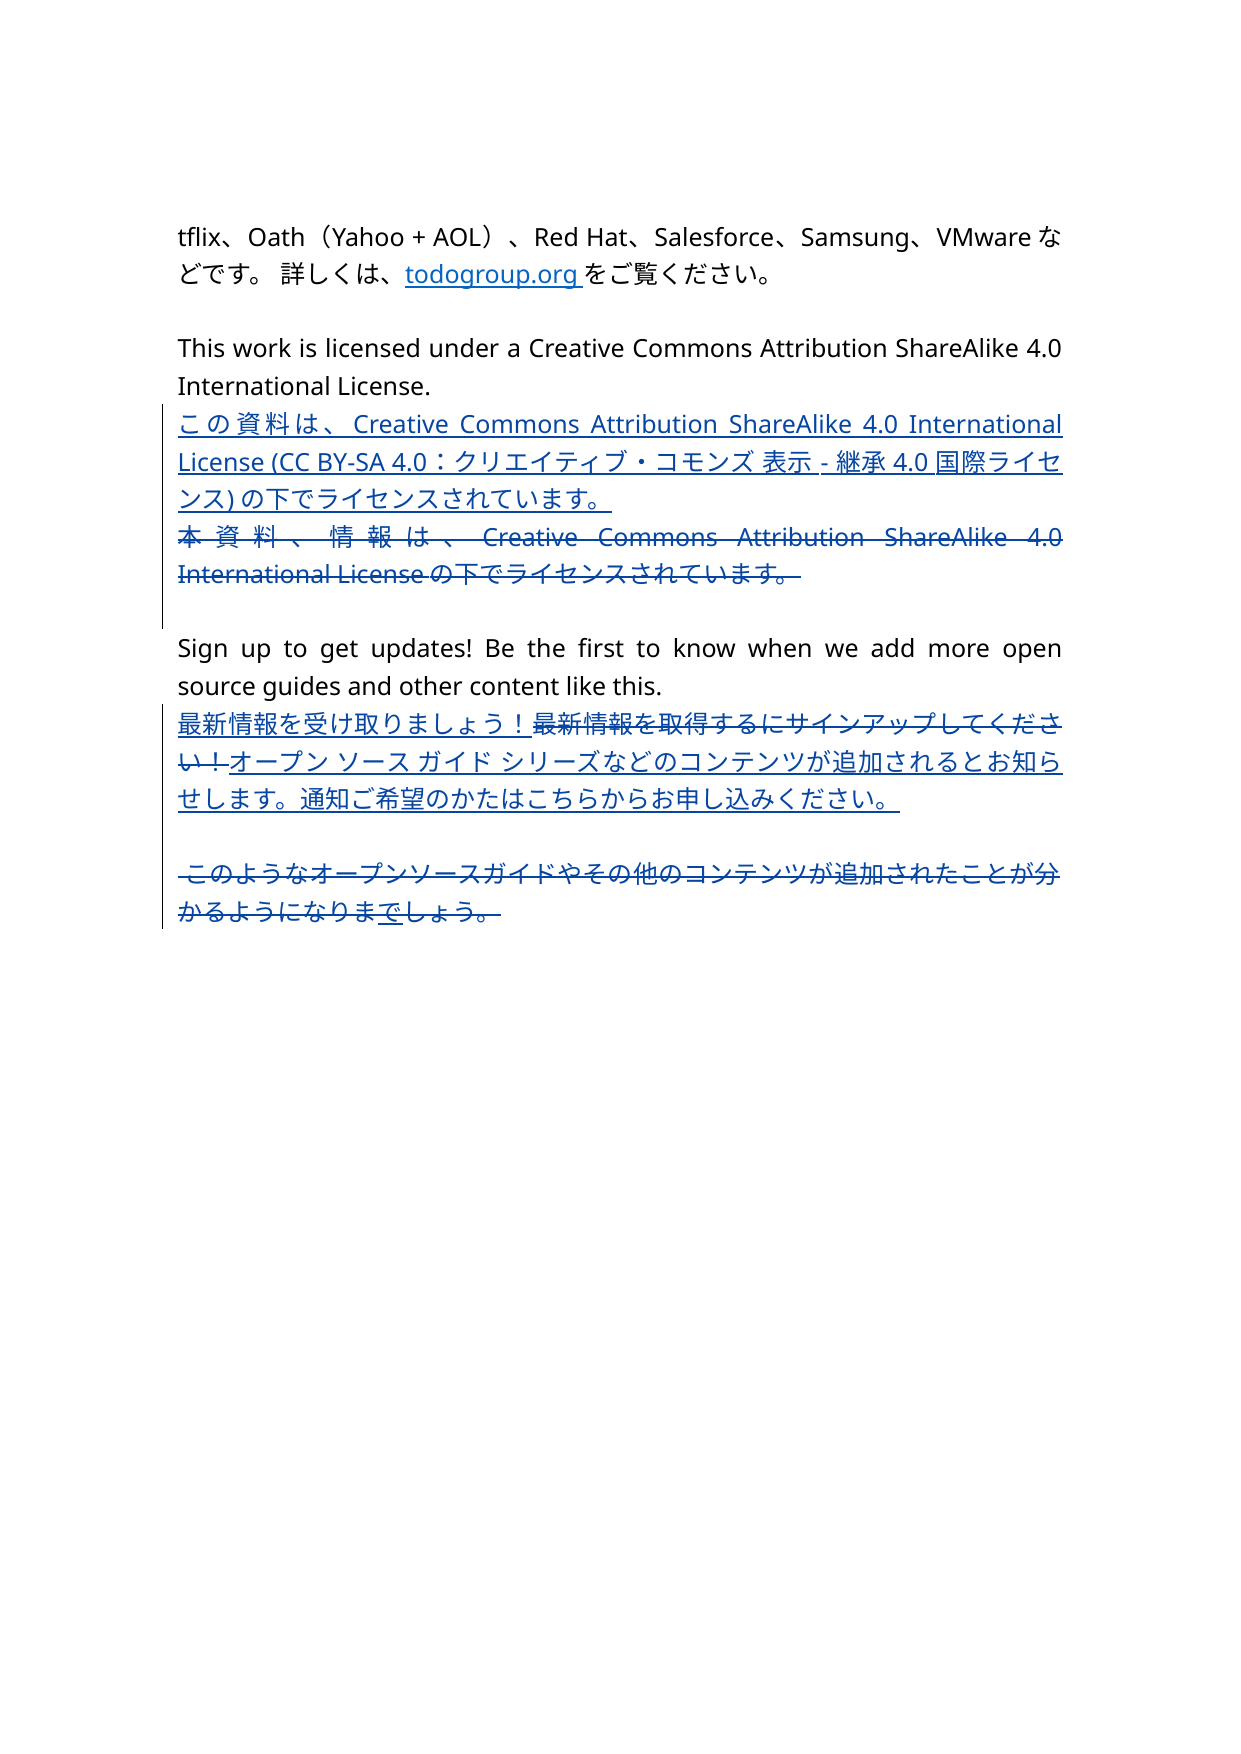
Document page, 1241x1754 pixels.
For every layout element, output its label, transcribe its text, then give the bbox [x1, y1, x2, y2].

text This work is licensed under a Creative Commons Attribution ShareAlike 4.0 International License. [177, 329, 1063, 404]
text Sign up to get updates! Be the first to know when we add more open source guides and other content like this. [177, 629, 1063, 704]
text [177, 217, 1063, 292]
